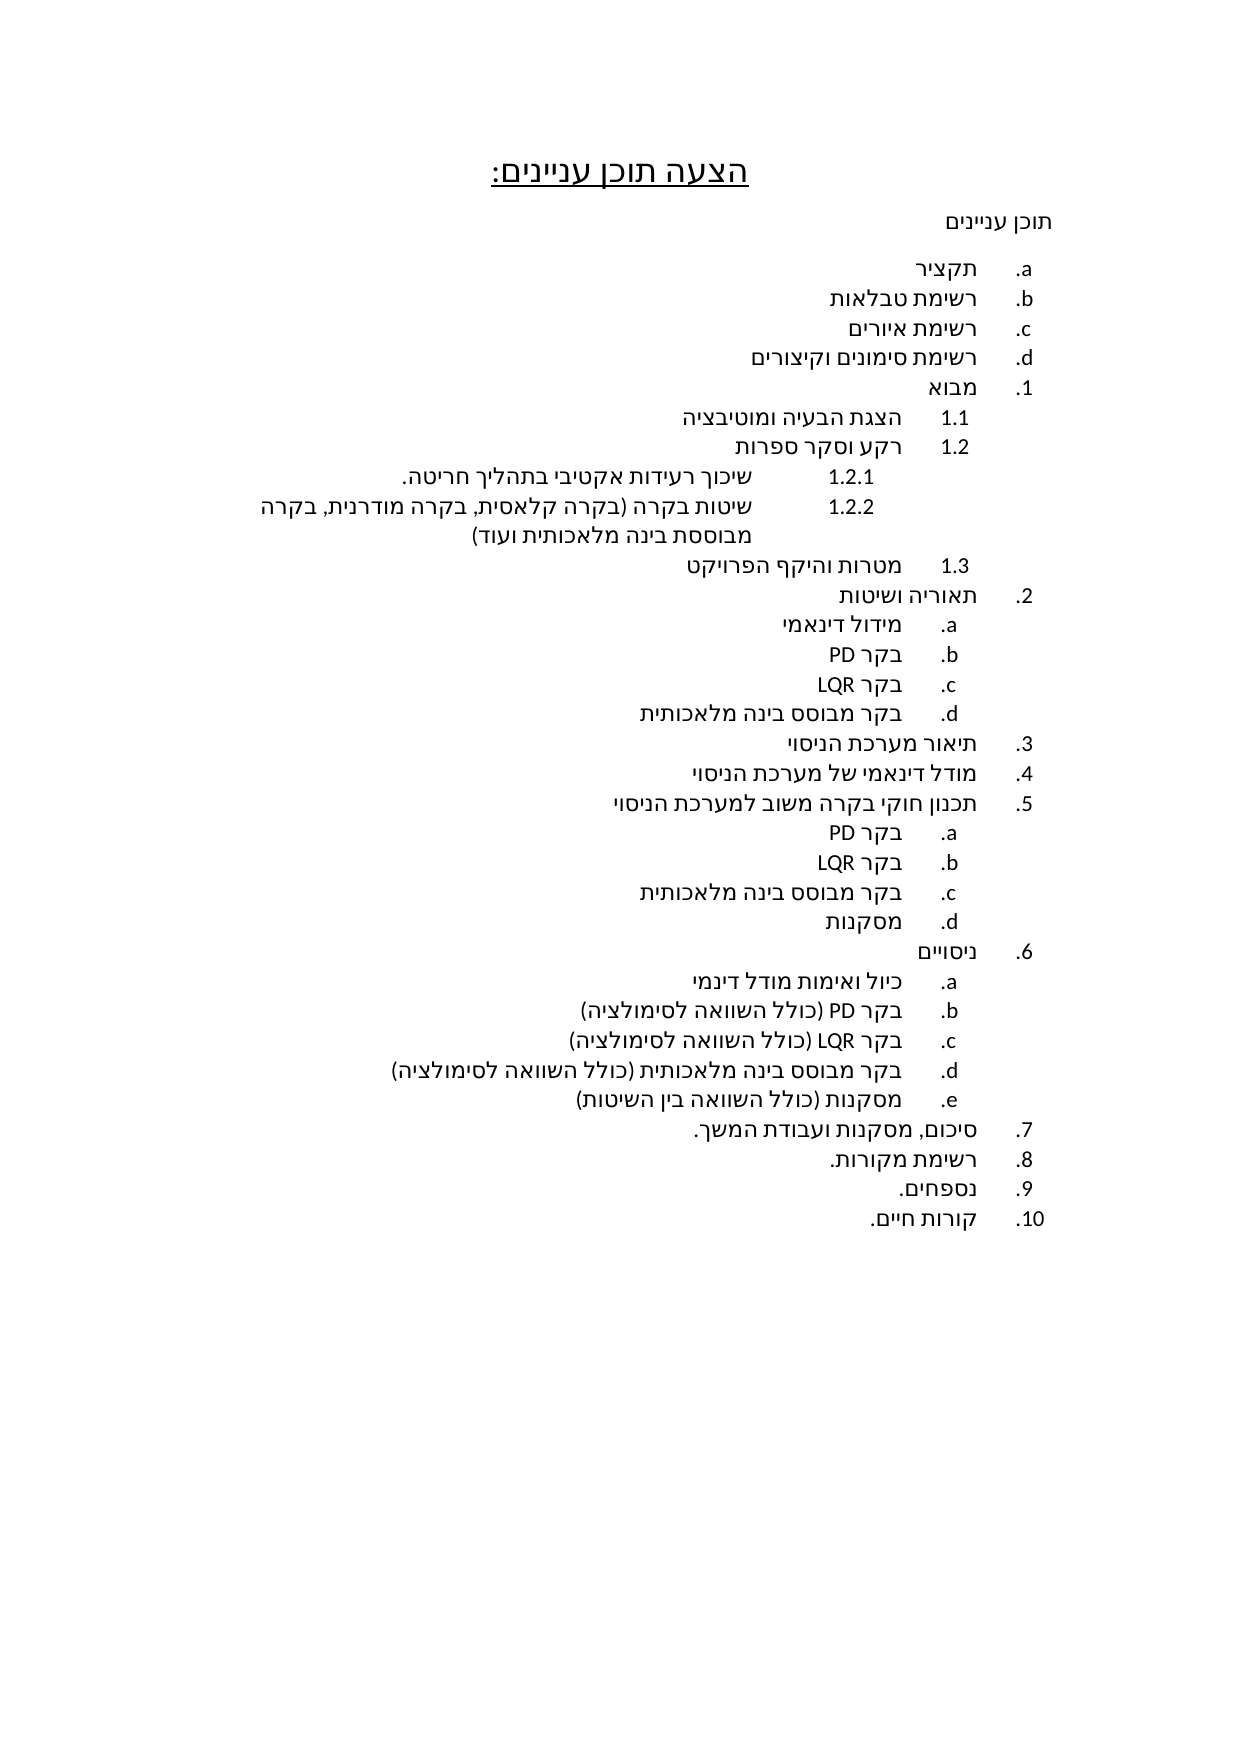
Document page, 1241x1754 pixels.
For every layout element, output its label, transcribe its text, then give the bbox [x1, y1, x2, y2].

list מטרות והיקף הפרויקט [187, 551, 940, 579]
list שיטות בקרה (בקרה קלאסית, בקרה מודרנית, בקרה מבוססת בינה מלאכותית ועוד) [187, 492, 828, 549]
list בקר מבוסס בינה מלאכותית (כולל השוואה לסימולציה) [187, 1056, 940, 1084]
list בקר מבוסס בינה מלאכותית [187, 699, 940, 728]
list נספחים. [187, 1174, 1015, 1203]
list רשימת מקורות. [187, 1145, 1015, 1173]
list בקר מבוסס בינה מלאכותית [187, 878, 940, 906]
list רשימת איורים [187, 314, 1015, 342]
list תאוריה ושיטות [187, 581, 1015, 609]
list מסקנות [187, 907, 940, 935]
list סיכום, מסקנות ועבודת המשך. [187, 1115, 1015, 1143]
list מודל דינאמי של מערכת הניסוי [187, 759, 1015, 787]
list רשימת טבלאות [187, 284, 1015, 312]
text הצעה תוכן עניינים: [187, 150, 1053, 191]
list בקר LQR [187, 670, 940, 698]
list בקר PD [187, 640, 940, 668]
list מבוא [187, 373, 1015, 401]
text תוכן עניינים [187, 207, 1053, 235]
list ניסויים [187, 937, 1015, 965]
list רשימת סימונים וקיצורים [187, 343, 1015, 371]
list רקע וסקר ספרות [187, 432, 940, 460]
list מידול דינאמי [187, 611, 940, 638]
list בקר PD (כולל השוואה לסימולציה) [187, 996, 940, 1024]
list תכנון חוקי בקרה משוב למערכת הניסוי [187, 789, 1015, 817]
list הצגת הבעיה ומוטיבציה [187, 403, 940, 431]
list בקר LQR (כולל השוואה לסימולציה) [187, 1026, 940, 1054]
list שיכוך רעידות אקטיבי בתהליך חריטה. [187, 462, 828, 490]
list תקציר [187, 254, 1015, 282]
list כיול ואימות מודל דינמי [187, 967, 940, 995]
list מסקנות (כולל השוואה בין השיטות) [187, 1086, 940, 1113]
list בקר PD [187, 818, 940, 846]
list קורות חיים. [187, 1204, 1015, 1232]
list תיאור מערכת הניסוי [187, 729, 1015, 757]
list בקר LQR [187, 848, 940, 876]
